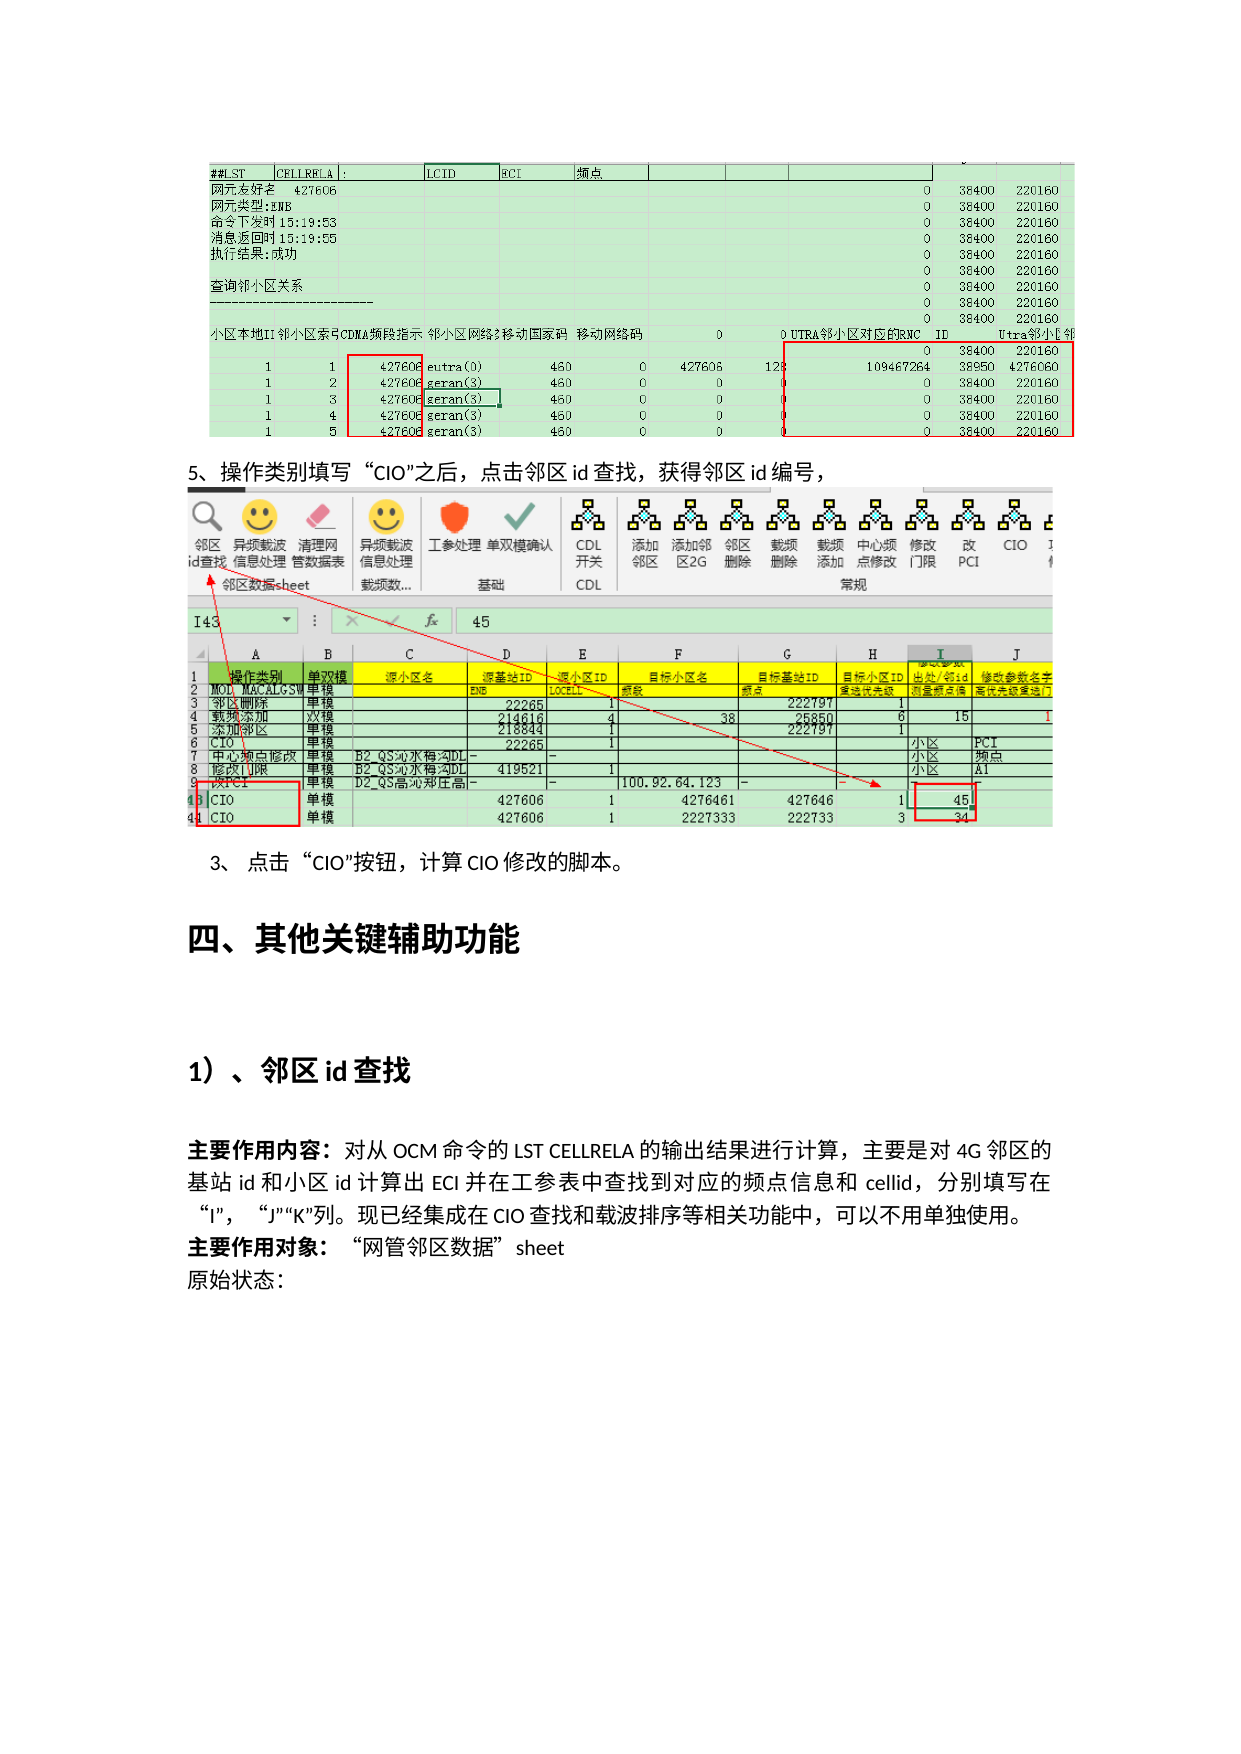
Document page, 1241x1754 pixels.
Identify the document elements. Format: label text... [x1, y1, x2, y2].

text 主要作用内容：对从OCM命令的LST CELLRELA的输出结果进行计算，主要是对4G邻区的基站id和小区id计算出ECI并在工参表中查找到对应的频点信息和cellid，分别填写在“I”，“J”“K”列。现已经集成在CIO查找和载波排序等相关功能中，可以不用单独使用。 [187, 1132, 1053, 1230]
list 点击“CIO”按钮，计算CIO修改的脚本。 [209, 844, 1053, 877]
subtitle 四、其他关键辅助功能 [187, 904, 1053, 969]
text 5、操作类别填写“CIO”之后，点击邻区id查找，获得邻区id编号， [187, 454, 1053, 487]
text 原始状态： [187, 1262, 1053, 1295]
picture [209, 162, 1075, 437]
picture [187, 487, 1053, 827]
text 主要作用对象：“网管邻区数据”sheet [187, 1230, 1053, 1262]
subtitle 1）、邻区id查找 [187, 1037, 1053, 1102]
